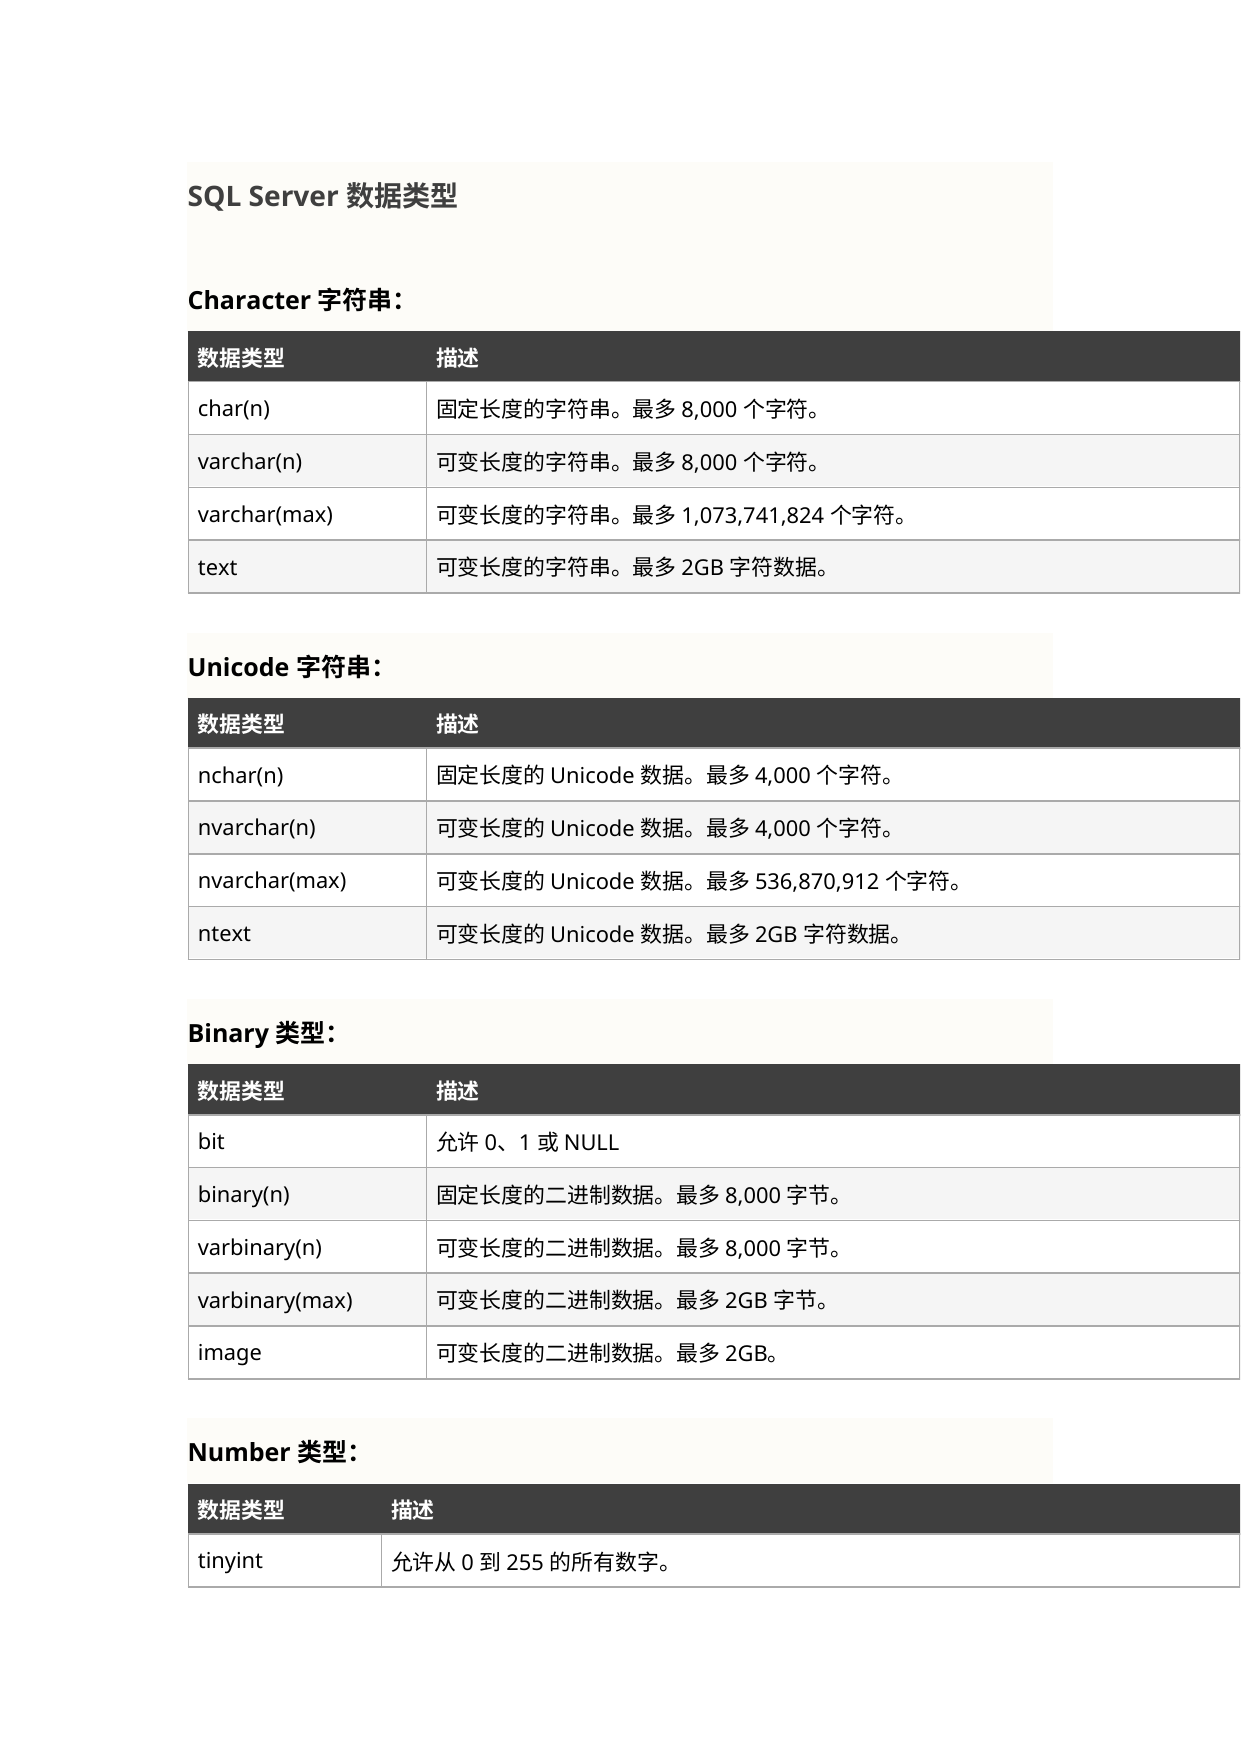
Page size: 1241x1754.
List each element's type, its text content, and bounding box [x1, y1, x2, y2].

table_cell text [189, 541, 426, 592]
table_cell 允许 0、1 或 NULL [427, 1116, 1239, 1167]
table_cell 固定长度的字符串。最多 8,000 个字符。 [427, 382, 1239, 433]
table_header 数据类型 [189, 1066, 426, 1114]
table_cell varchar(n) [189, 435, 426, 486]
table_header 描述 [427, 333, 1239, 381]
table_cell nvarchar(max) [189, 855, 426, 906]
table_cell nchar(n) [189, 749, 426, 800]
table_cell 可变长度的二进制数据。最多 2GB 字节。 [427, 1274, 1239, 1325]
table_header 描述 [427, 699, 1239, 747]
table_cell 可变长度的字符串。最多 1,073,741,824 个字符。 [427, 488, 1239, 539]
table_header 数据类型 [189, 1485, 381, 1533]
text Unicode 字符串： [187, 633, 1053, 698]
text Character 字符串： [187, 266, 1053, 331]
table_cell 固定长度的 Unicode 数据。最多 4,000 个字符。 [427, 749, 1239, 800]
table_cell 可变长度的 Unicode 数据。最多 4,000 个字符。 [427, 802, 1239, 853]
table_header 描述 [382, 1485, 1239, 1533]
table_cell bit [189, 1116, 426, 1167]
table_cell 可变长度的字符串。最多 2GB 字符数据。 [427, 541, 1239, 592]
table_cell 可变长度的二进制数据。最多 8,000 字节。 [427, 1221, 1239, 1272]
text Number 类型： [187, 1418, 1053, 1483]
table_cell nvarchar(n) [189, 802, 426, 853]
table_cell 允许从 0 到 255 的所有数字。 [382, 1535, 1239, 1586]
table_cell varbinary(max) [189, 1274, 426, 1325]
table_cell tinyint [189, 1535, 381, 1586]
table_cell 可变长度的 Unicode 数据。最多 2GB 字符数据。 [427, 907, 1239, 958]
table_header 数据类型 [189, 699, 426, 747]
table_cell 可变长度的 Unicode 数据。最多 536,870,912 个字符。 [427, 855, 1239, 906]
table_cell varchar(max) [189, 488, 426, 539]
table_header 数据类型 [189, 333, 426, 381]
table_cell varbinary(n) [189, 1221, 426, 1272]
table_cell ntext [189, 907, 426, 958]
table_cell image [189, 1327, 426, 1378]
table_cell char(n) [189, 382, 426, 433]
text Binary 类型： [187, 999, 1053, 1064]
table_cell binary(n) [189, 1168, 426, 1219]
text SQL Server 数据类型 [187, 162, 1053, 227]
table_cell 可变长度的二进制数据。最多 2GB。 [427, 1327, 1239, 1378]
table_header 描述 [427, 1066, 1239, 1114]
table_cell 可变长度的字符串。最多 8,000 个字符。 [427, 435, 1239, 486]
table_cell 固定长度的二进制数据。最多 8,000 字节。 [427, 1168, 1239, 1219]
